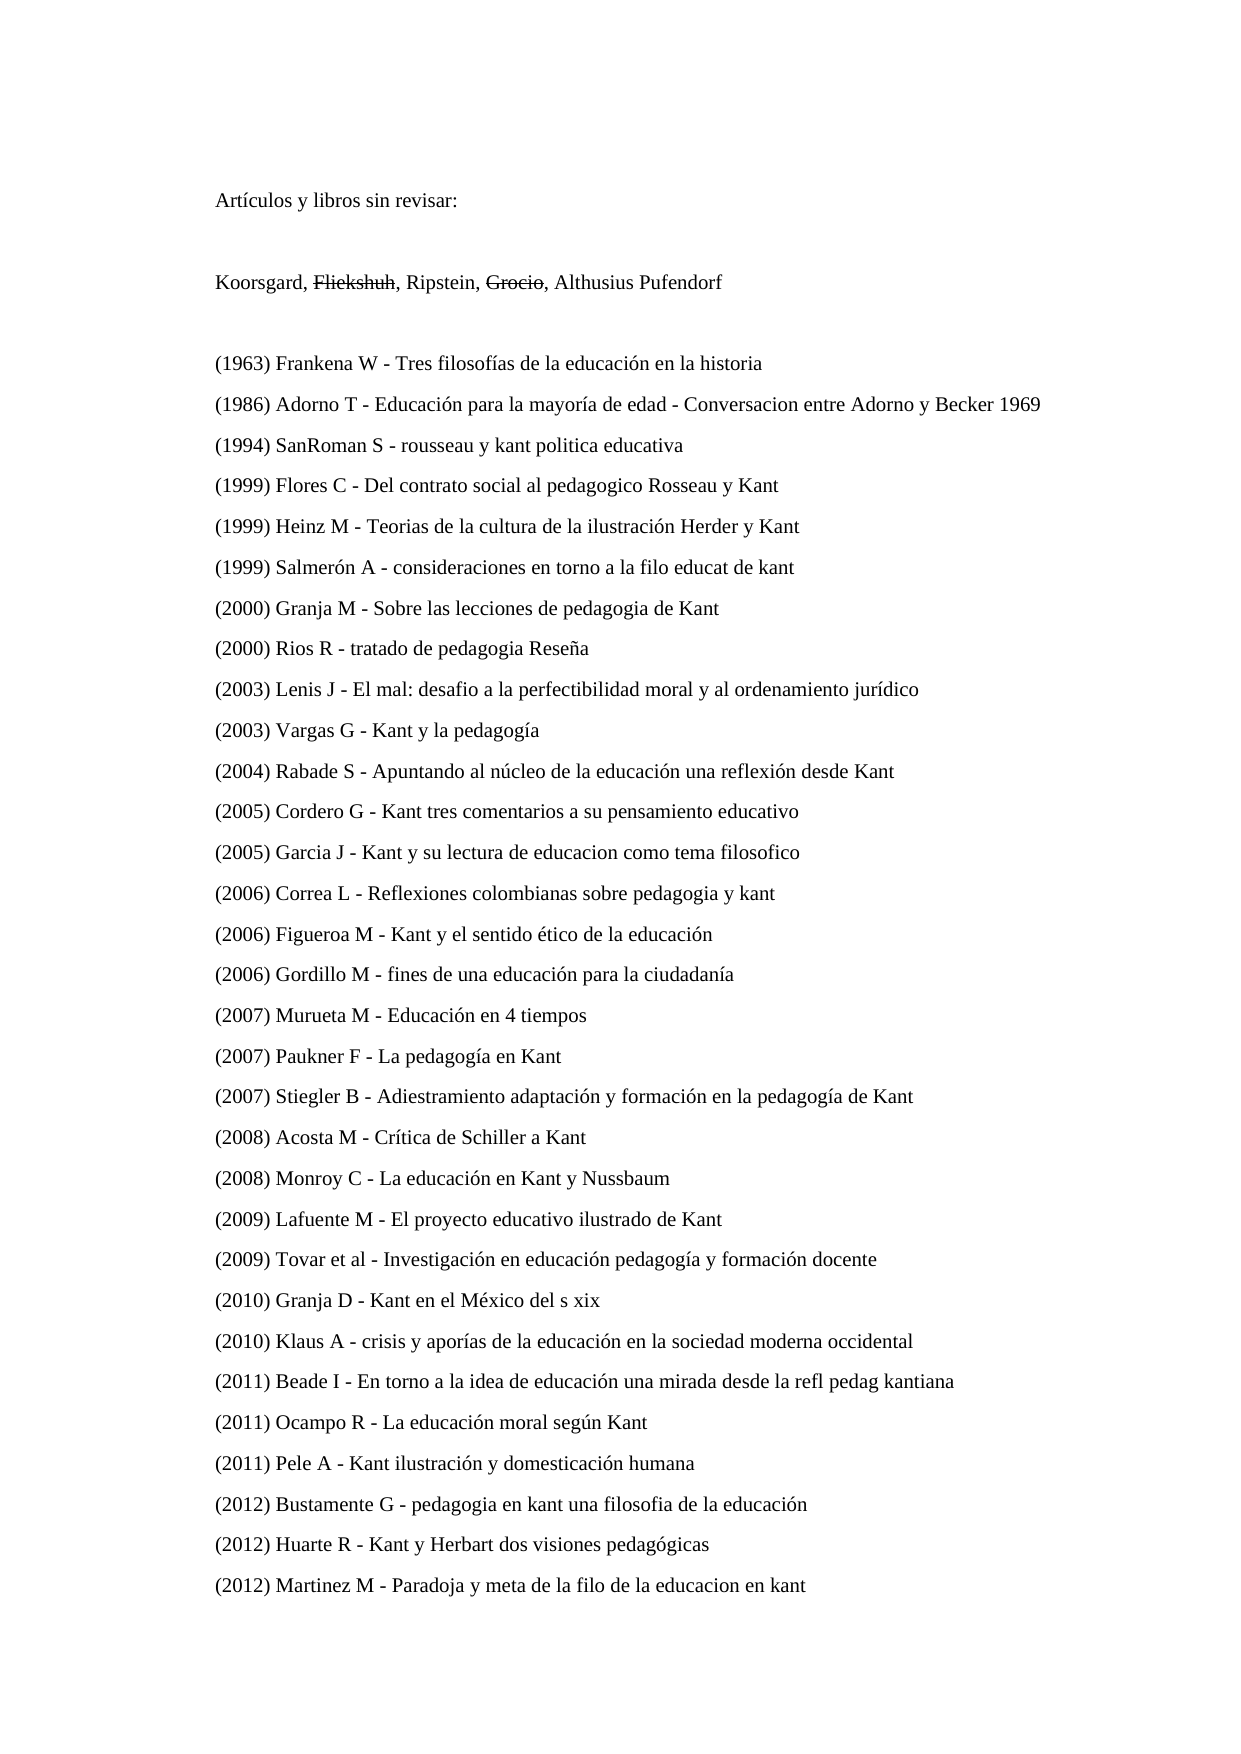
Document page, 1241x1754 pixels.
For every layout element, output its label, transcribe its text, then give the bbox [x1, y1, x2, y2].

text (1986) Adorno T - Educación para la mayoría de edad - Conversacion entre Adorno y Becker 1969 [215, 392, 1063, 416]
text (1994) SanRoman S - rousseau y kant politica educativa [215, 433, 1063, 457]
text (1999) Salmerón A - consideraciones en torno a la filo educat de kant [215, 555, 1063, 579]
text (2010) Granja D - Kant en el México del s xix [215, 1288, 1063, 1312]
text (2003) Lenis J - El mal: desafio a la perfectibilidad moral y al ordenamiento jurídico [215, 677, 1063, 701]
text Koorsgard, Fliekshuh, Ripstein, Grocio, Althusius Pufendorf [215, 270, 1063, 294]
text (2000) Rios R - tratado de pedagogia Reseña [215, 636, 1063, 660]
text (2010) Klaus A - crisis y aporías de la educación en la sociedad moderna occidental [215, 1329, 1063, 1353]
text (2008) Monroy C - La educación en Kant y Nussbaum [215, 1166, 1063, 1190]
text Artículos y libros sin revisar: [215, 188, 1063, 212]
text (2005) Cordero G - Kant tres comentarios a su pensamiento educativo [215, 799, 1063, 823]
text (2006) Figueroa M - Kant y el sentido ético de la educación [215, 921, 1063, 946]
text (2006) Correa L - Reflexiones colombianas sobre pedagogia y kant [215, 881, 1063, 905]
text (2008) Acosta M - Crítica de Schiller a Kant [215, 1125, 1063, 1149]
text (2012) Martinez M - Paradoja y meta de la filo de la educacion en kant [215, 1573, 1063, 1597]
text (2006) Gordillo M - fines de una educación para la ciudadanía [215, 962, 1063, 986]
text (2007) Stiegler B - Adiestramiento adaptación y formación en la pedagogía de Kant [215, 1084, 1063, 1108]
text (2012) Bustamente G - pedagogia en kant una filosofia de la educación [215, 1492, 1063, 1516]
text (2000) Granja M - Sobre las lecciones de pedagogia de Kant [215, 596, 1063, 620]
text (1999) Flores C - Del contrato social al pedagogico Rosseau y Kant [215, 473, 1063, 497]
text (2011) Beade I - En torno a la idea de educación una mirada desde la refl pedag kantiana [215, 1369, 1063, 1393]
text (2007) Paukner F - La pedagogía en Kant [215, 1044, 1063, 1068]
text (2003) Vargas G - Kant y la pedagogía [215, 718, 1063, 742]
text (2012) Huarte R - Kant y Herbart dos visiones pedagógicas [215, 1532, 1063, 1556]
text (2007) Murueta M - Educación en 4 tiempos [215, 1003, 1063, 1027]
text (2009) Lafuente M - El proyecto educativo ilustrado de Kant [215, 1207, 1063, 1231]
text (1963) Frankena W - Tres filosofías de la educación en la historia [215, 351, 1063, 375]
text (2011) Pele A - Kant ilustración y domesticación humana [215, 1451, 1063, 1475]
text (2004) Rabade S - Apuntando al núcleo de la educación una reflexión desde Kant [215, 758, 1063, 783]
text (1999) Heinz M - Teorias de la cultura de la ilustración Herder y Kant [215, 514, 1063, 538]
text (2009) Tovar et al - Investigación en educación pedagogía y formación docente [215, 1247, 1063, 1271]
text (2005) Garcia J - Kant y su lectura de educacion como tema filosofico [215, 840, 1063, 864]
text (2011) Ocampo R - La educación moral según Kant [215, 1410, 1063, 1434]
